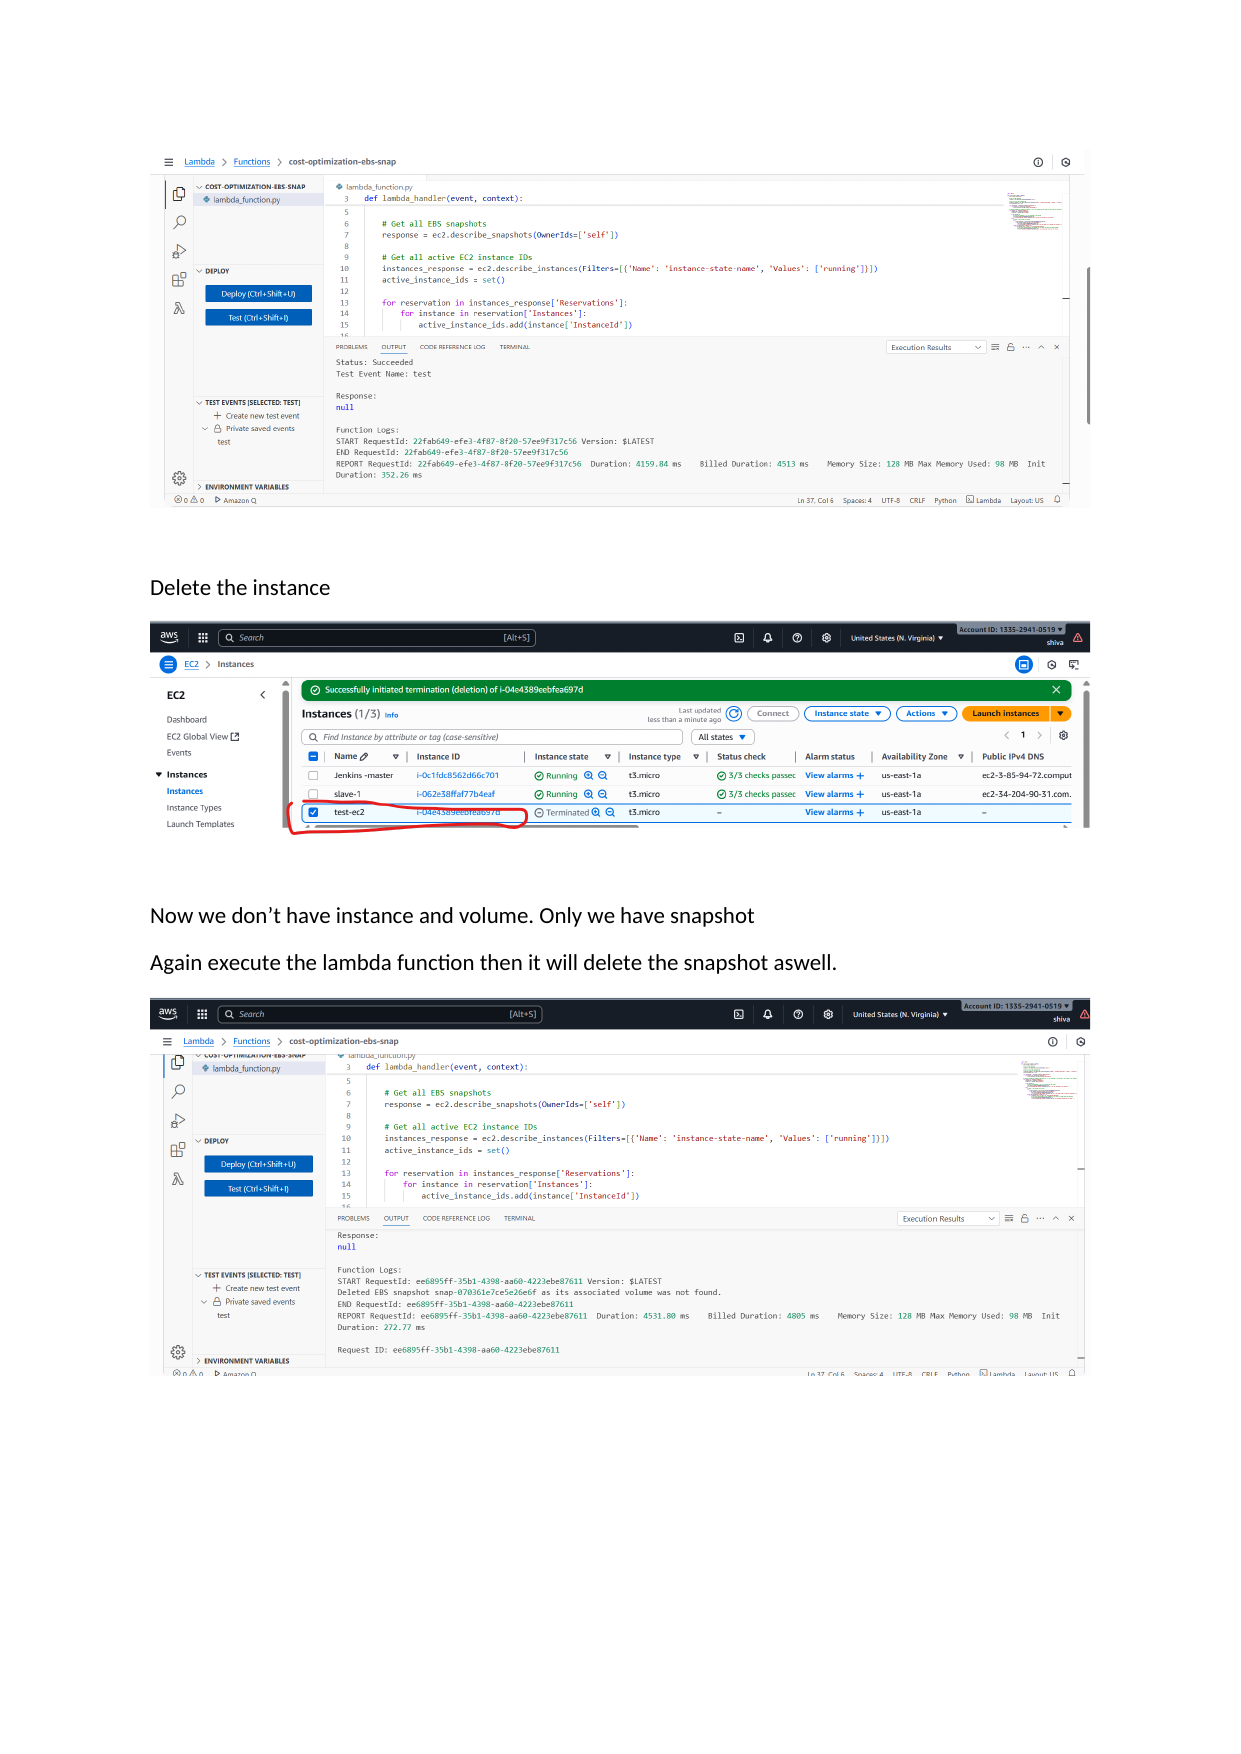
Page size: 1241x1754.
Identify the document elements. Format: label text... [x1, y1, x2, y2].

picture [150, 995, 1091, 1376]
text Delete the instance [150, 573, 1090, 601]
picture [150, 150, 1091, 508]
picture [150, 620, 1091, 836]
text Again execute the lambda function then it will delete the snapshot aswell. [150, 948, 1090, 976]
text Now we don’t have instance and volume. Only we have snapshot [150, 901, 1090, 929]
